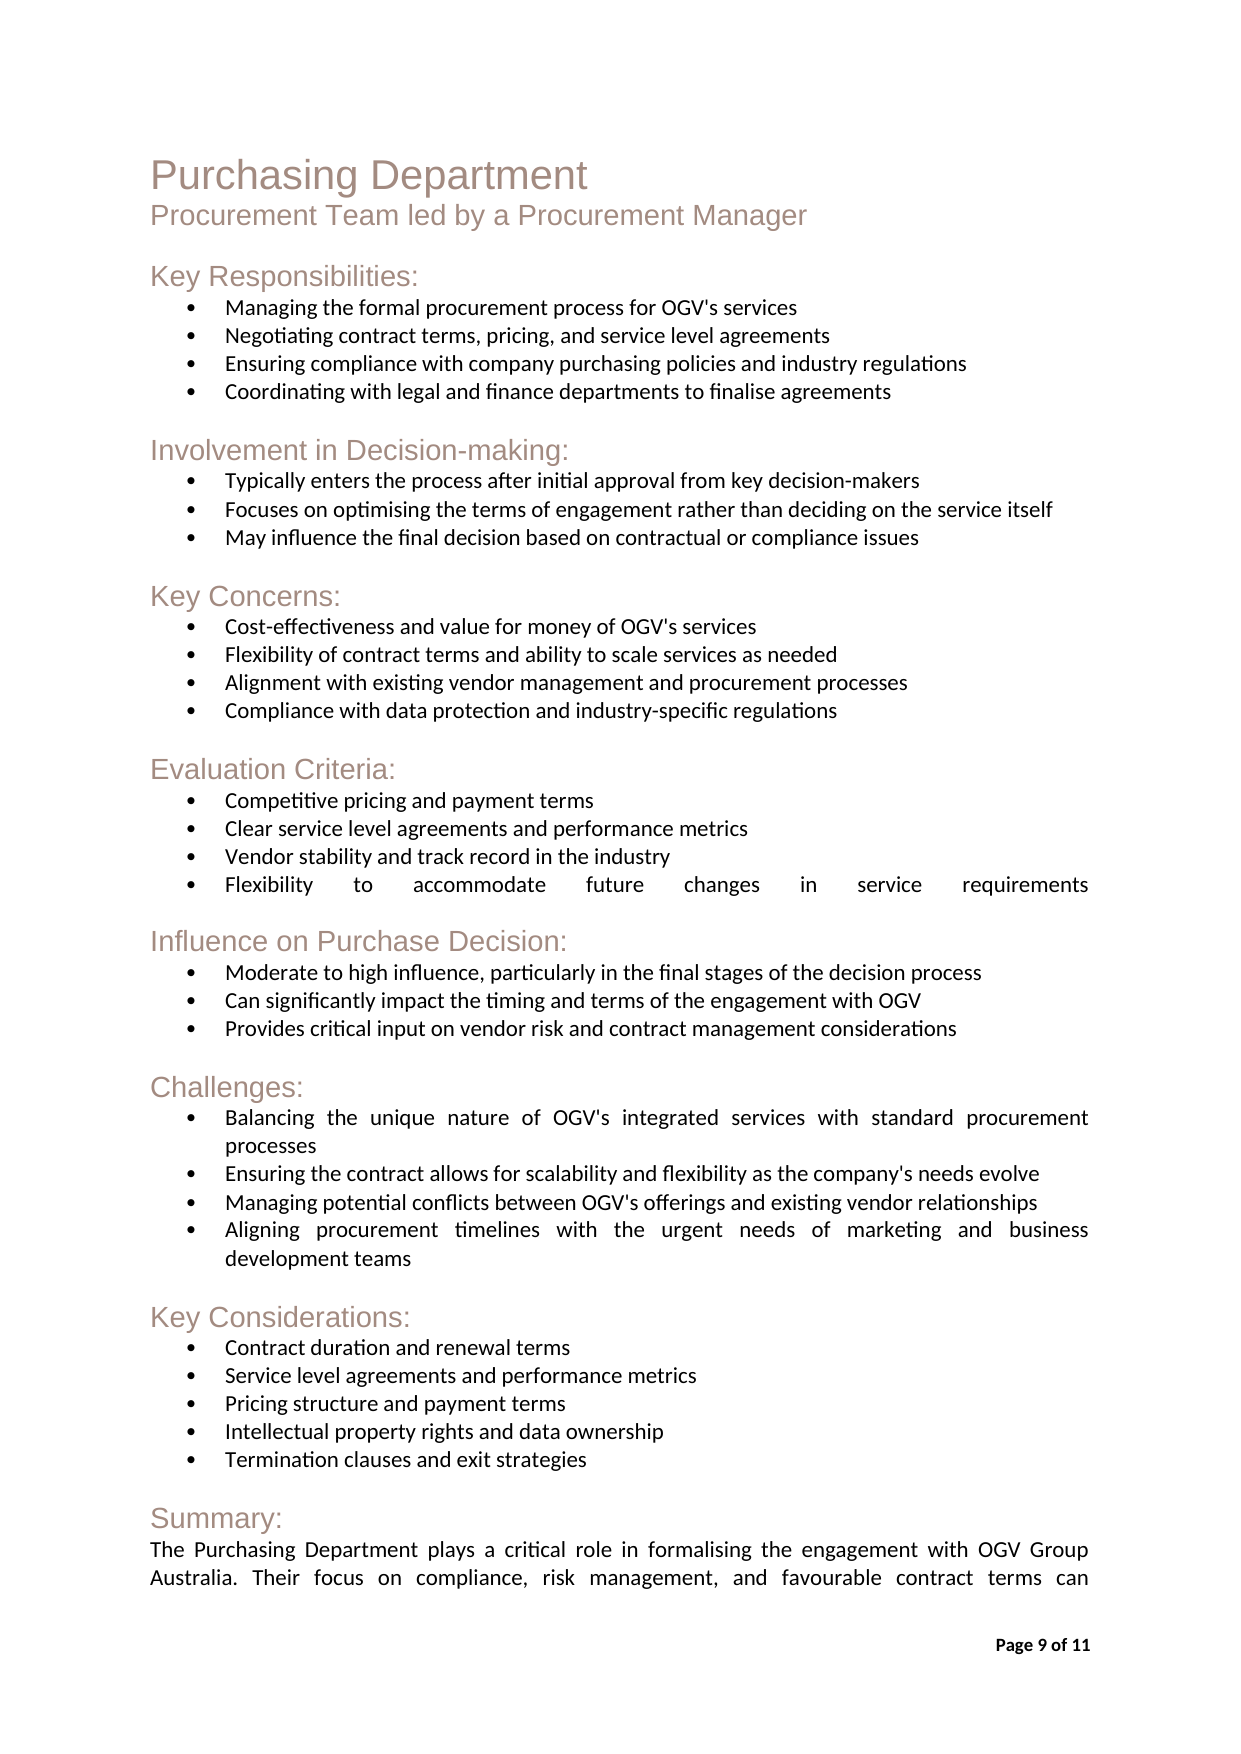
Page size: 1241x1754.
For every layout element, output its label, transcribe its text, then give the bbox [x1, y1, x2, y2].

list Managing potential conflicts between OGV's offerings and existing vendor relationships [187, 1188, 1090, 1216]
list Clear service level agreements and performance metrics [187, 814, 1090, 842]
subtitle Challenges: [150, 1070, 1090, 1103]
subtitle Key Concerns: [150, 579, 1090, 612]
subtitle Influence on Purchase Decision: [150, 924, 1090, 958]
list Vendor stability and track record in the industry [187, 842, 1090, 870]
subtitle Procurement Team led by a Procurement Manager [150, 198, 1090, 231]
list Focuses on optimising the terms of engagement rather than deciding on the service itself [187, 495, 1090, 523]
list Ensuring compliance with company purchasing policies and industry regulations [187, 349, 1090, 377]
list Cost-effectiveness and value for money of OGV's services [187, 612, 1090, 640]
list Contract duration and renewal terms [187, 1333, 1090, 1361]
list Aligning procurement timelines with the urgent needs of marketing and business development teams [187, 1216, 1090, 1272]
list Intellectual property rights and data ownership [187, 1417, 1090, 1445]
list May influence the final decision based on contractual or compliance issues [187, 523, 1090, 551]
list Moderate to high influence, particularly in the final stages of the decision process [187, 958, 1090, 986]
list Negotiating contract terms, pricing, and service level agreements [187, 321, 1090, 349]
list Alignment with existing vendor management and procurement processes [187, 668, 1090, 696]
list Pricing structure and payment terms [187, 1389, 1090, 1417]
subtitle Purchasing Department [150, 150, 1090, 198]
subtitle Key Responsibilities: [150, 259, 1090, 293]
list Flexibility to accommodate future changes in service requirements [187, 870, 1090, 924]
list Ensuring the contract allows for scalability and flexibility as the company's needs evolve [187, 1159, 1090, 1188]
list Balancing the unique nature of OGV's integrated services with standard procurement processes [187, 1103, 1090, 1159]
subtitle Evaluation Criteria: [150, 752, 1090, 786]
list Coordinating with legal and finance departments to finalise agreements [187, 377, 1090, 405]
list Compliance with data protection and industry-specific regulations [187, 696, 1090, 724]
list Service level agreements and performance metrics [187, 1361, 1090, 1389]
list Provides critical input on vendor risk and contract management considerations [187, 1014, 1090, 1042]
list Managing the formal procurement process for OGV's services [187, 293, 1090, 321]
subtitle Key Considerations: [150, 1300, 1090, 1333]
list Flexibility of contract terms and ability to scale services as needed [187, 640, 1090, 668]
list Competitive pricing and payment terms [187, 786, 1090, 814]
subtitle Involvement in Decision-making: [150, 433, 1090, 467]
list Can significantly impact the timing and terms of the engagement with OGV [187, 986, 1090, 1014]
subtitle Summary: [150, 1501, 1090, 1535]
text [150, 1535, 1090, 1591]
list Typically enters the process after initial approval from key decision-makers [187, 467, 1090, 495]
list Termination clauses and exit strategies [187, 1445, 1090, 1473]
